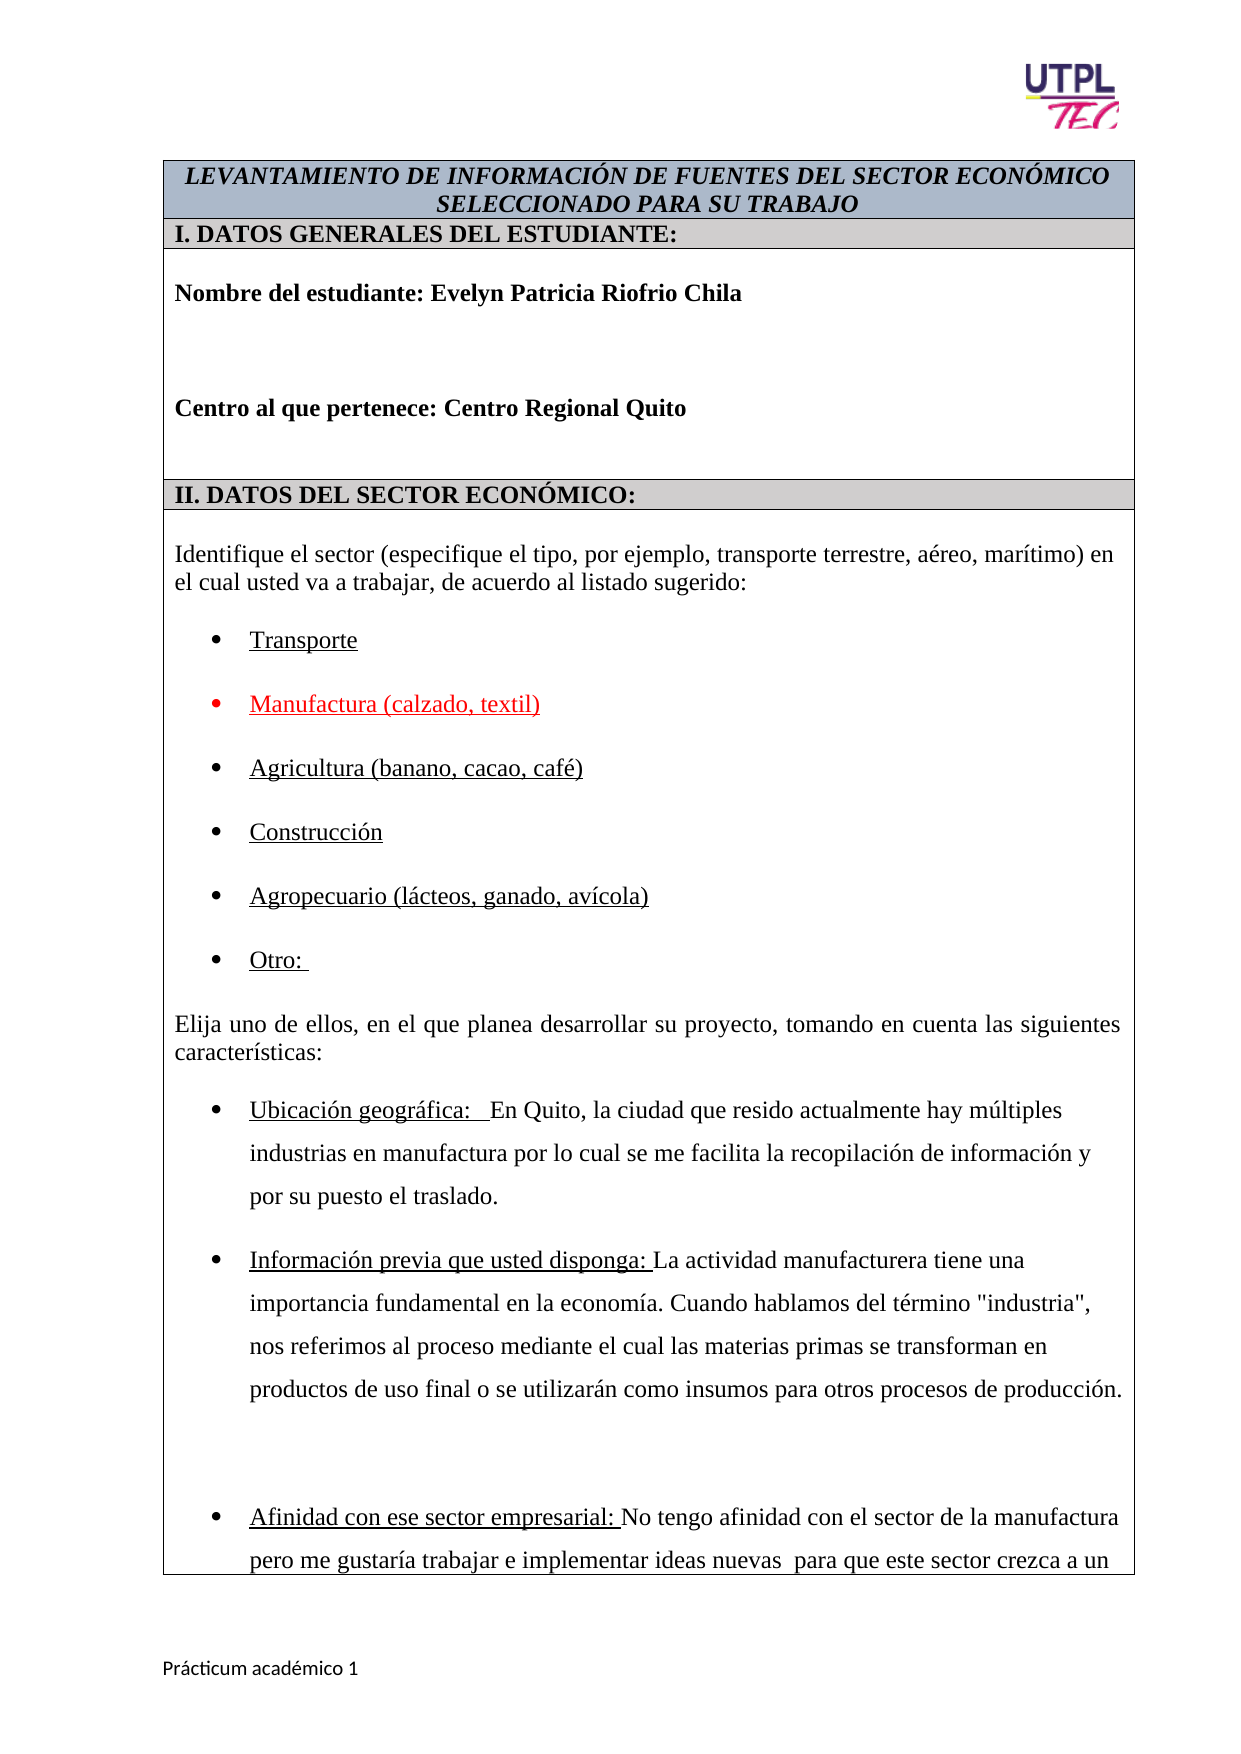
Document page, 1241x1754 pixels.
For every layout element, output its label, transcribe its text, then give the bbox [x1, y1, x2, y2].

table_cell II. DATOS DEL SECTOR ECONÓMICO: [164, 480, 1134, 509]
picture [1025, 63, 1119, 129]
table_cell I. DATOS GENERALES DEL ESTUDIANTE: [164, 219, 1134, 248]
table_cell Nombre del estudiante: Evelyn Patricia Riofrio Chila Centro al que pertenece: Centro Regional Quito [164, 249, 1134, 479]
table_header LEVANTAMIENTO DE INFORMACIÓN DE FUENTES DEL SECTOR ECONÓMICO SELECCIONADO PARA SU TRABAJO [164, 161, 1134, 218]
